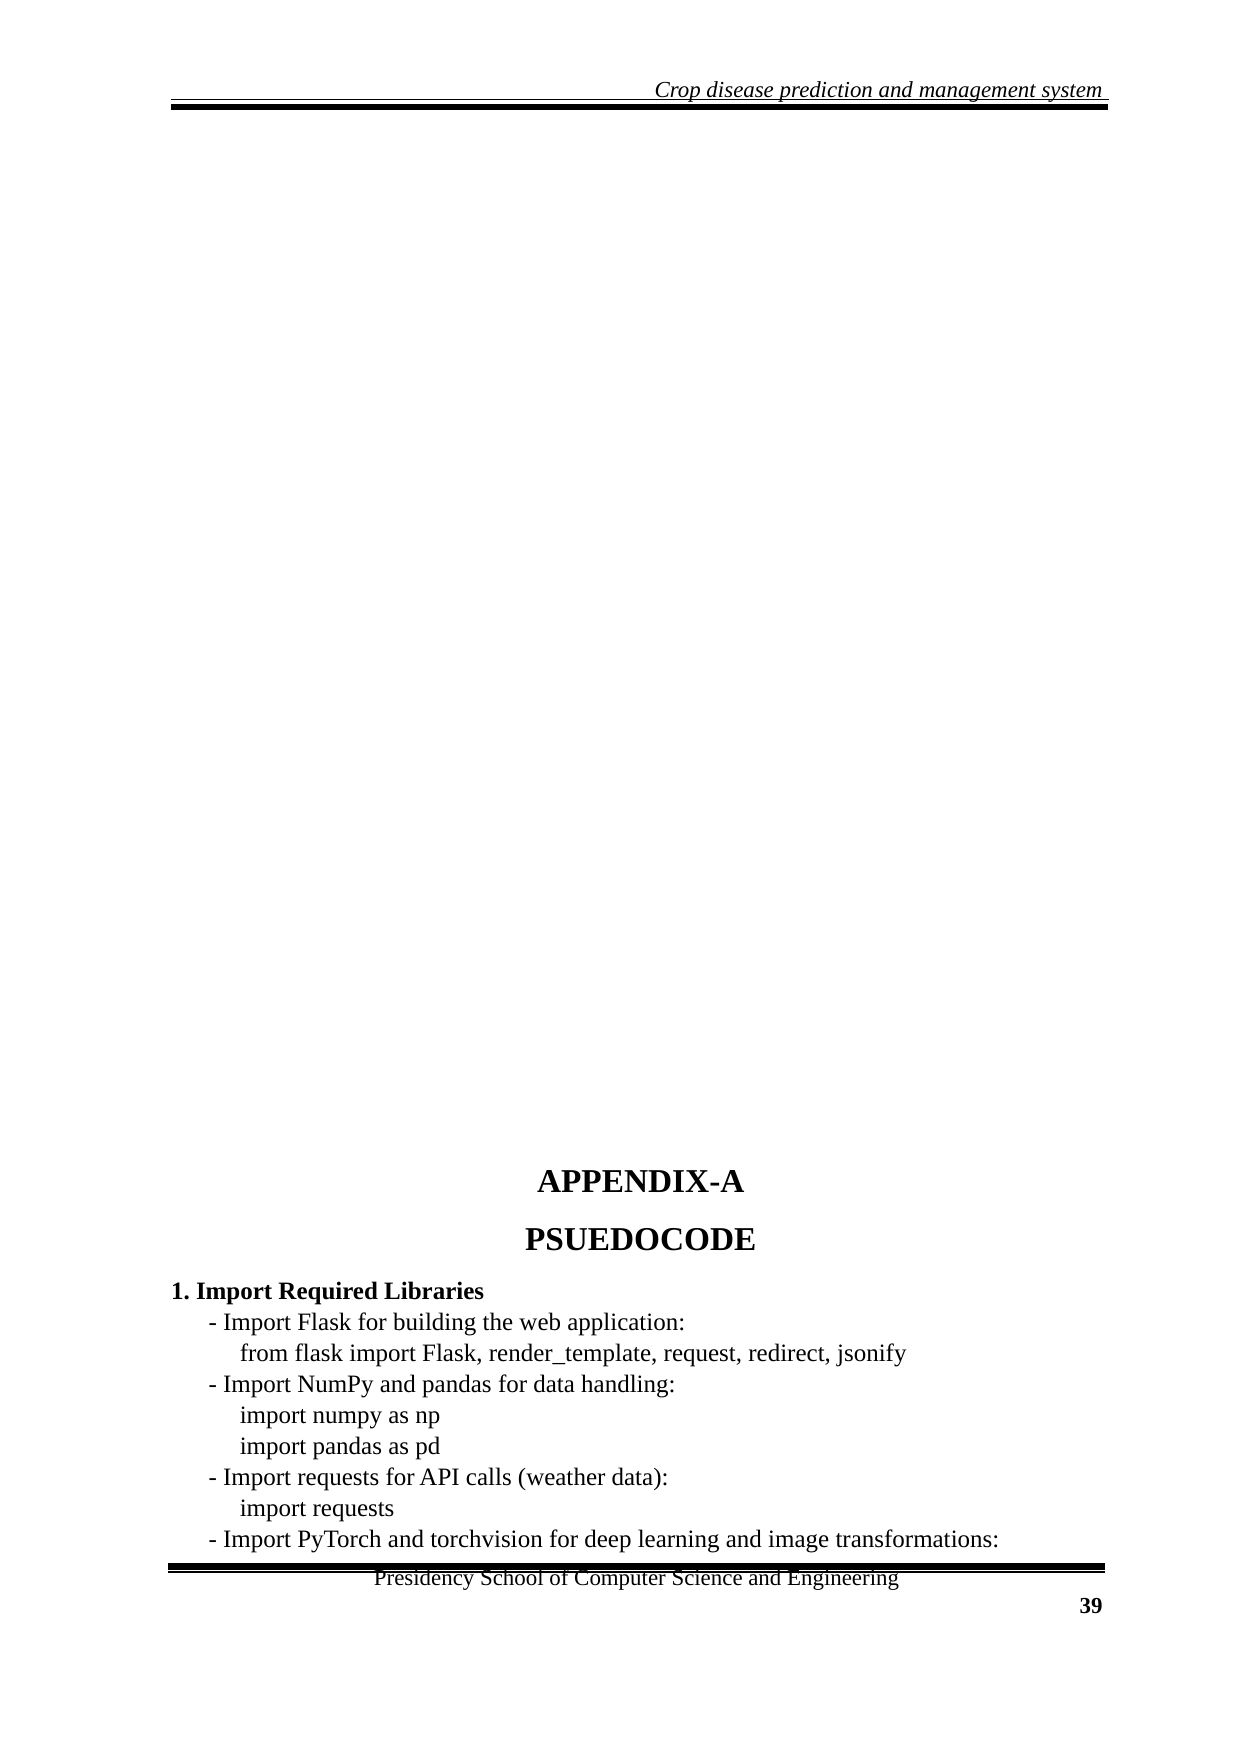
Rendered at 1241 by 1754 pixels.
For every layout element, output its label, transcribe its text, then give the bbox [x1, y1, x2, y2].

text - Import requests for API calls (weather data): import requests [208, 1462, 1111, 1522]
text - Import Flask for building the web application: from flask import Flask, render_template, request, redirect, jsonify [208, 1307, 1111, 1367]
text - Import NumPy and pandas for data handling: import numpy as np import pandas as pd [208, 1369, 1111, 1460]
subtitle PSUEDOCODE [417, 1219, 864, 1257]
text 1. Import Required Libraries [171, 1276, 1111, 1304]
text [208, 1524, 1111, 1553]
subtitle APPENDIX-A [417, 1162, 864, 1200]
